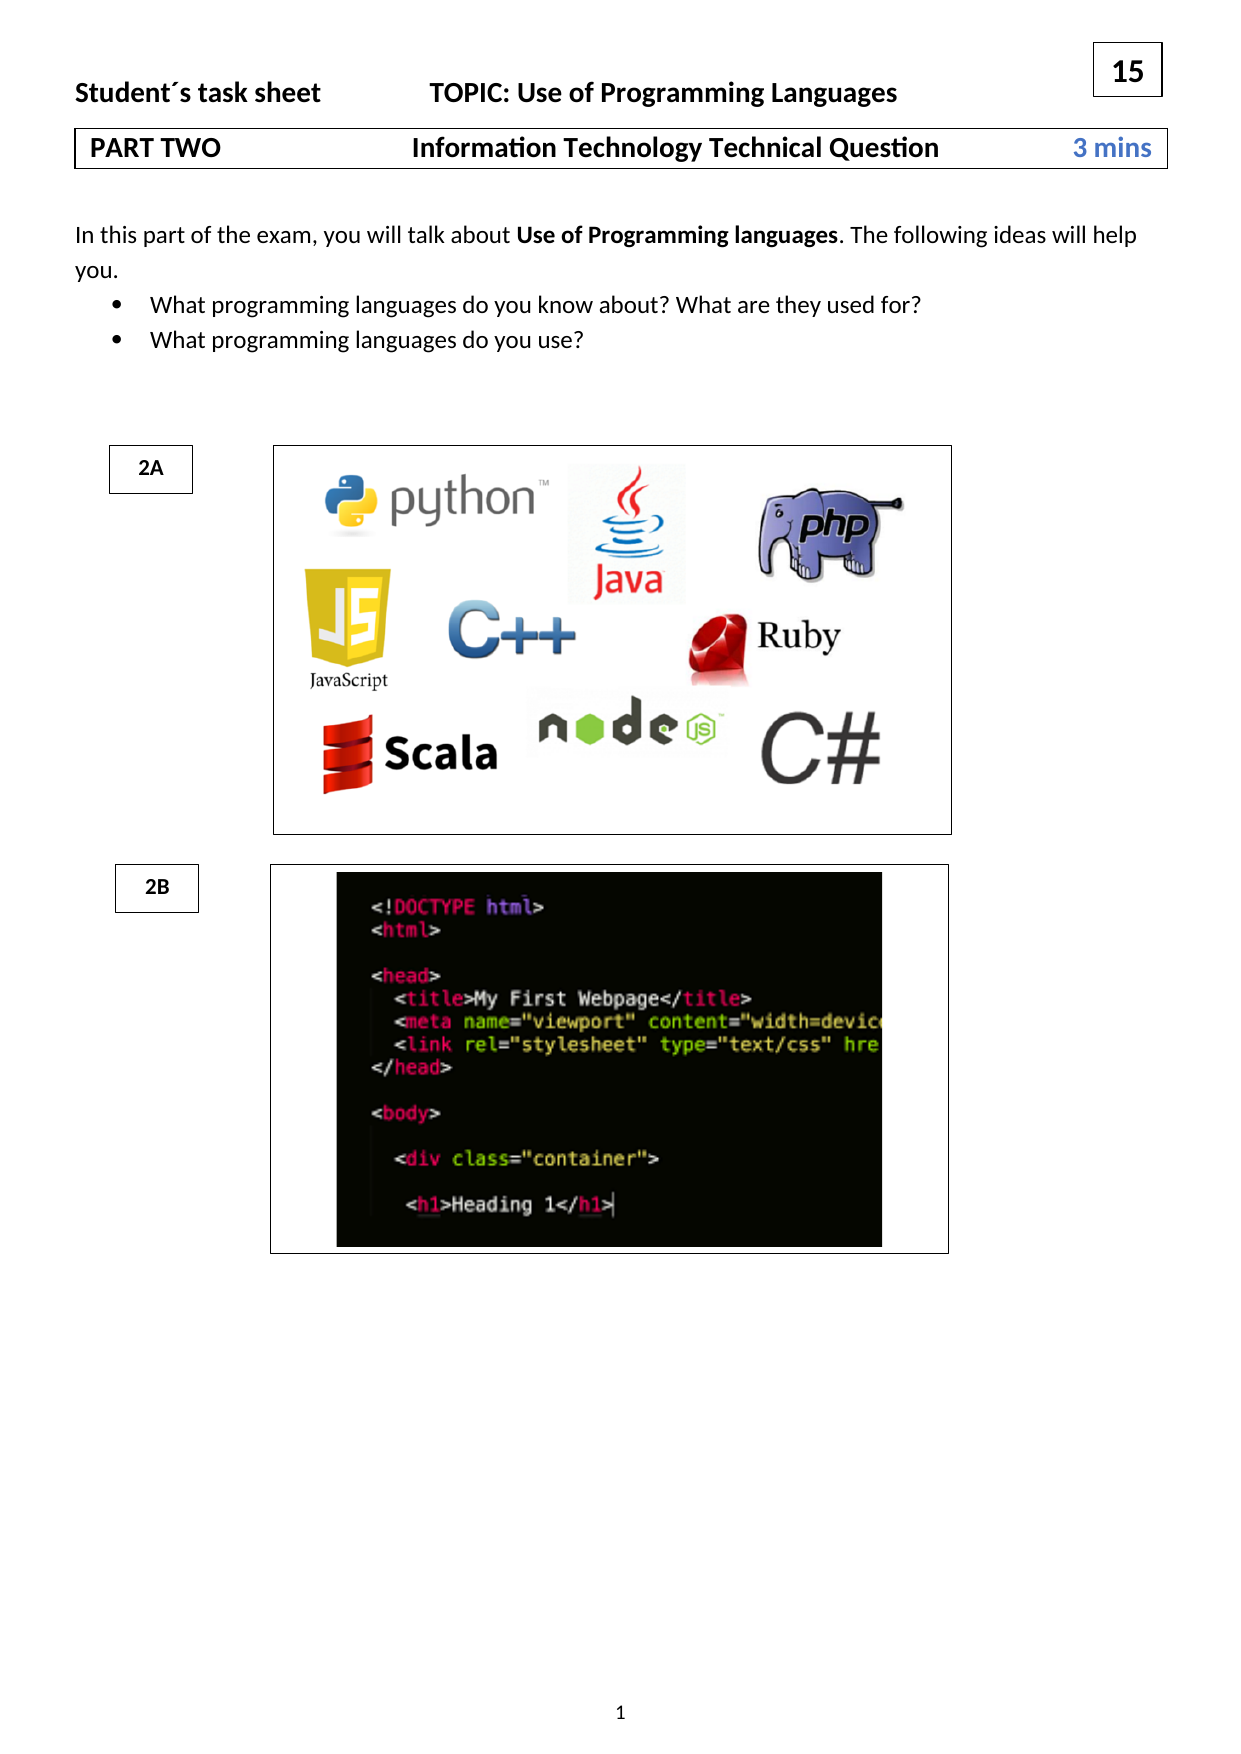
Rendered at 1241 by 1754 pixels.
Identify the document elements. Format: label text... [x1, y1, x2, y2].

text In this part of the exam, you will talk about Use of Programming languages. The following ideas will help you. [75, 219, 1165, 284]
list What programming languages do you use? [112, 324, 1165, 354]
picture [336, 872, 883, 1247]
table_header PART TWO Information Technology Technical Question 3 mins [76, 129, 1167, 168]
list What programming languages do you know about? What are they used for? [112, 289, 1165, 319]
picture [289, 452, 937, 823]
